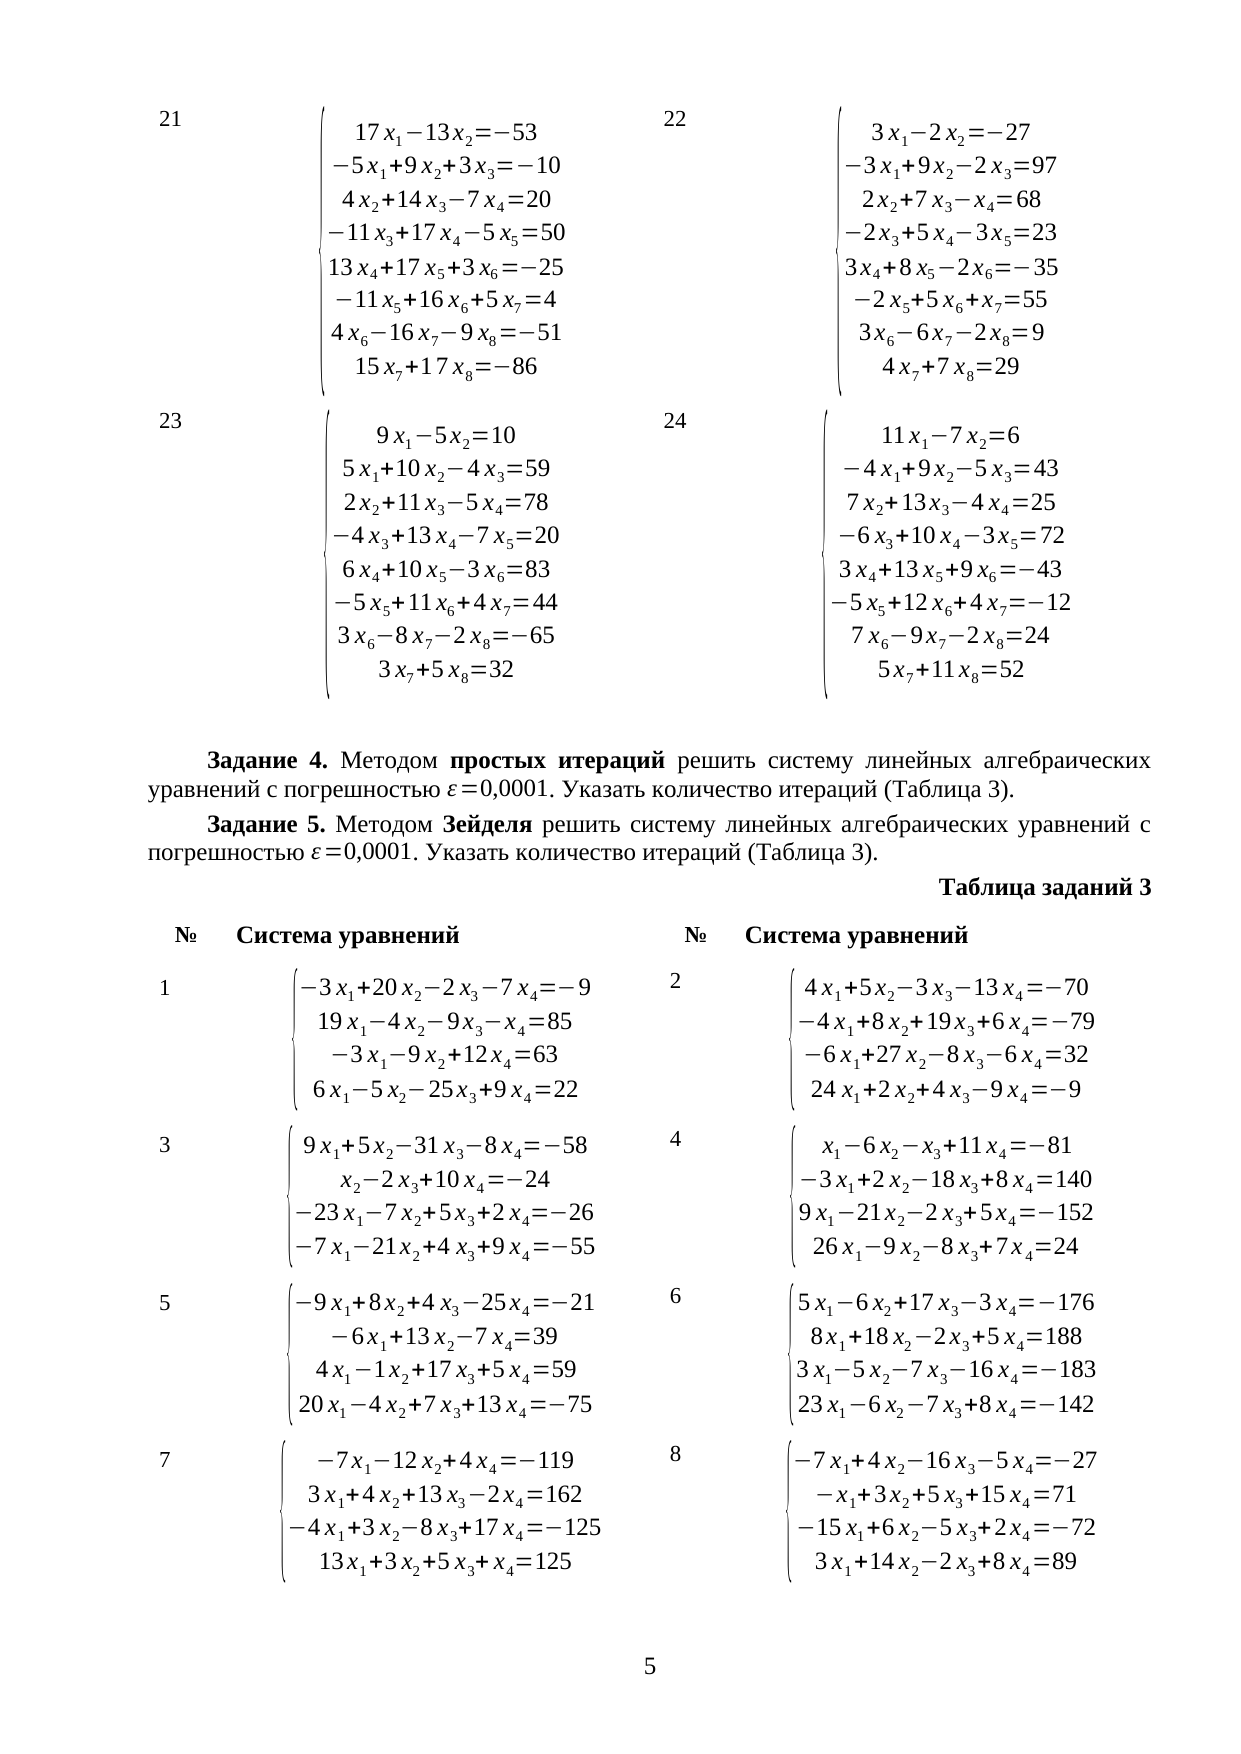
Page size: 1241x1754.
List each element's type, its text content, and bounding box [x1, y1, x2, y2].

table_cell 2 [658, 961, 733, 1119]
table_cell [225, 1276, 658, 1434]
table_cell [225, 1434, 658, 1591]
table_cell [233, 401, 652, 706]
table_cell [225, 961, 658, 1119]
table_cell 6 [658, 1276, 733, 1434]
table_cell [733, 961, 1152, 1119]
text Таблица заданий 3 [148, 872, 1152, 901]
table_cell 8 [658, 1434, 733, 1591]
table_cell 21 [148, 100, 233, 401]
text Задание 4. Методом простых итераций решить систему линейных алгебраических уравнений с погрешностью . Указать количество итераций (Таблица 3). [148, 745, 1152, 802]
table_cell [735, 100, 1160, 401]
table_cell [225, 1119, 658, 1276]
table_cell 4 [658, 1119, 733, 1276]
table_cell 23 [148, 401, 233, 706]
table_cell 7 [148, 1434, 224, 1591]
table_cell 5 [148, 1276, 224, 1434]
table_cell [733, 1119, 1152, 1276]
table_header Система уравнений [225, 908, 658, 961]
table_cell 22 [652, 100, 735, 401]
table_header Система уравнений [733, 908, 1152, 961]
table_cell 24 [652, 401, 735, 706]
table_cell [233, 100, 652, 401]
table_header № [658, 908, 733, 961]
table_cell [733, 1434, 1152, 1591]
table_cell 3 [148, 1119, 224, 1276]
table_cell 1 [148, 961, 224, 1119]
table_header № [148, 908, 224, 961]
text Задание 5. Методом Зейделя решить систему линейных алгебраических уравнений с погрешностью . Указать количество итераций (Таблица 3). [148, 809, 1152, 866]
table_cell [735, 401, 1160, 706]
table_cell [733, 1276, 1152, 1434]
